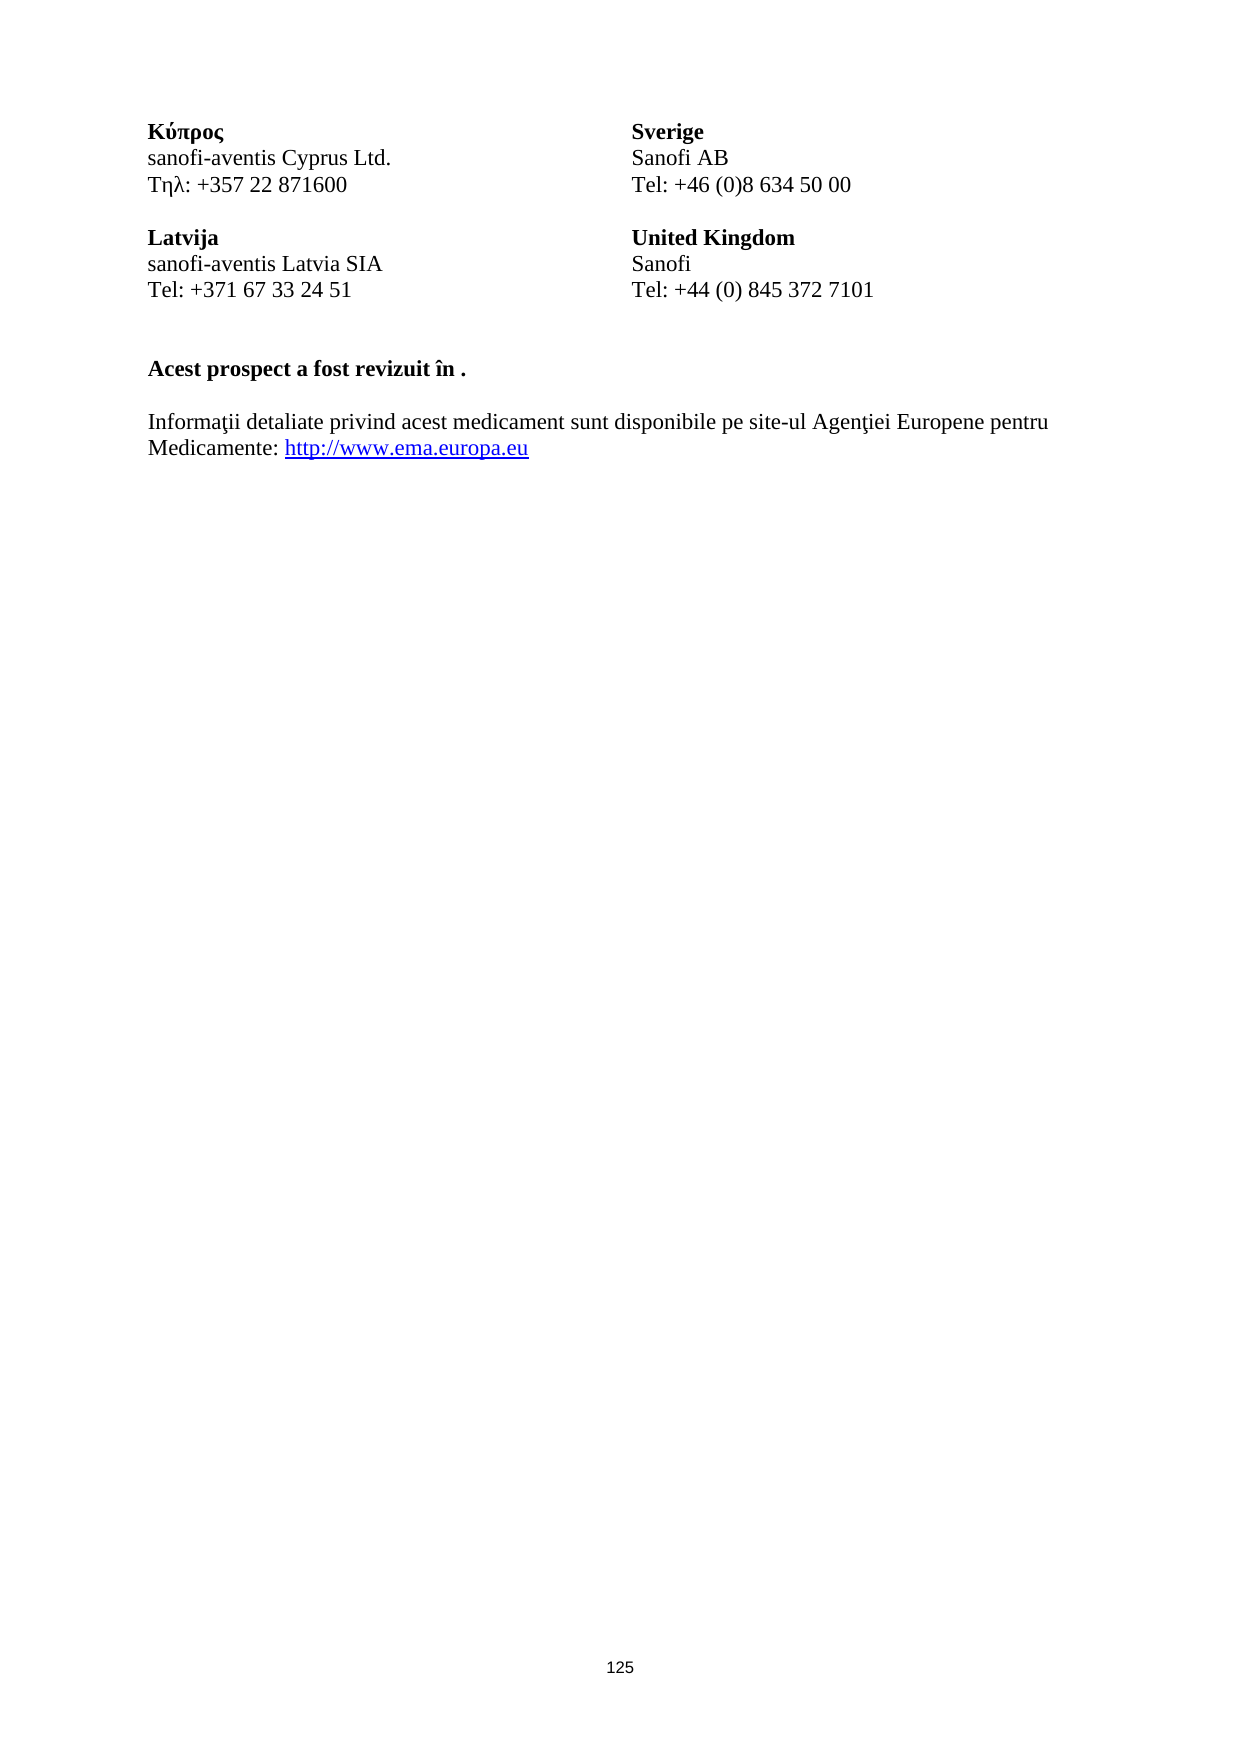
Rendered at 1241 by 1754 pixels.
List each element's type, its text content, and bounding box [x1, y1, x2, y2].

text Informaţii detaliate privind acest medicament sunt disponibile pe site-ul Agenţiei Europene pentru Medicamente: http://www.ema.europa.eu [148, 408, 1093, 461]
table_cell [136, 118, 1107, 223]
text Acest prospect a fost revizuit în . [148, 355, 1093, 382]
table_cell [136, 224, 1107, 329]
